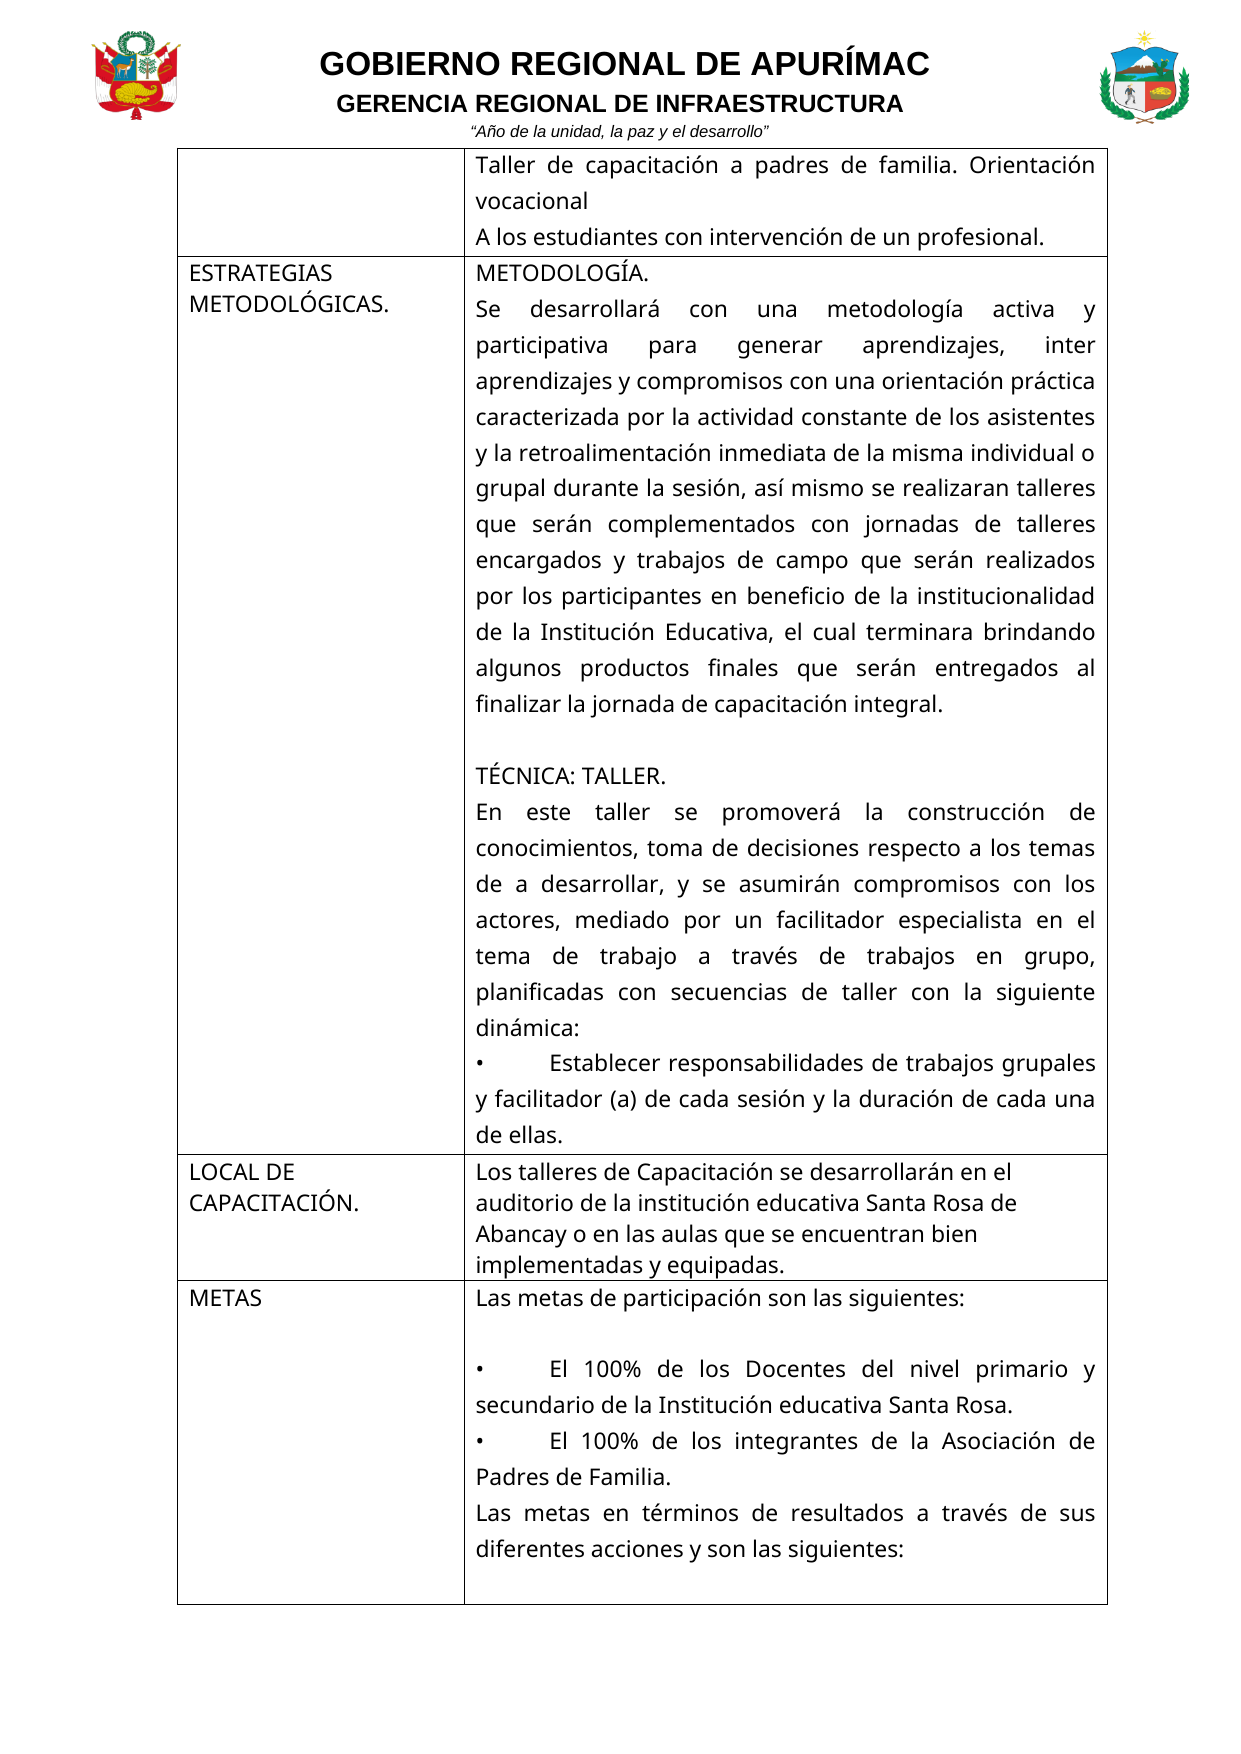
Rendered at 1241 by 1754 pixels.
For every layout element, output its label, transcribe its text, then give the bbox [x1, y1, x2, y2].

table_cell ESTRATEGIAS METODOLÓGICAS. [178, 257, 464, 1154]
table_cell Las metas de participación son las siguientes: • El 100% de los Docentes del nivel primario y secundario de la Institución educativa Santa Rosa. • El 100% de los integrantes de la Asociación de Padres de Familia. Las metas en términos de resultados a través de sus diferentes acciones y son las siguientes: [465, 1281, 1107, 1604]
table_cell LOCAL DE CAPACITACIÓN. [178, 1155, 464, 1280]
table_cell Los talleres de Capacitación se desarrollarán en el auditorio de la institución educativa Santa Rosa de Abancay o en las aulas que se encuentran bien implementadas y equipadas. [465, 1155, 1107, 1280]
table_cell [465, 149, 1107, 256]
table_cell METODOLOGÍA. Se desarrollará con una metodología activa y participativa para generar aprendizajes, inter aprendizajes y compromisos con una orientación práctica caracterizada por la actividad constante de los asistentes y la retroalimentación inmediata de la misma individual o grupal durante la sesión, así mismo se realizaran talleres que serán complementados con jornadas de talleres encargados y trabajos de campo que serán realizados por los participantes en beneficio de la institucionalidad de la Institución Educativa, el cual terminara brindando algunos productos finales que serán entregados al finalizar la jornada de capacitación integral. TÉCNICA: TALLER. En este taller se promoverá la construcción de conocimientos, toma de decisiones respecto a los temas de a desarrollar, y se asumirán compromisos con los actores, mediado por un facilitador especialista en el tema de trabajo a través de trabajos en grupo, planificadas con secuencias de taller con la siguiente dinámica: • Establecer responsabilidades de trabajos grupales y facilitador (a) de cada sesión y la duración de cada una de ellas. [465, 257, 1107, 1154]
table_cell METAS [178, 1281, 464, 1604]
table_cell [178, 149, 464, 256]
picture [91, 31, 181, 120]
picture [1099, 30, 1190, 124]
